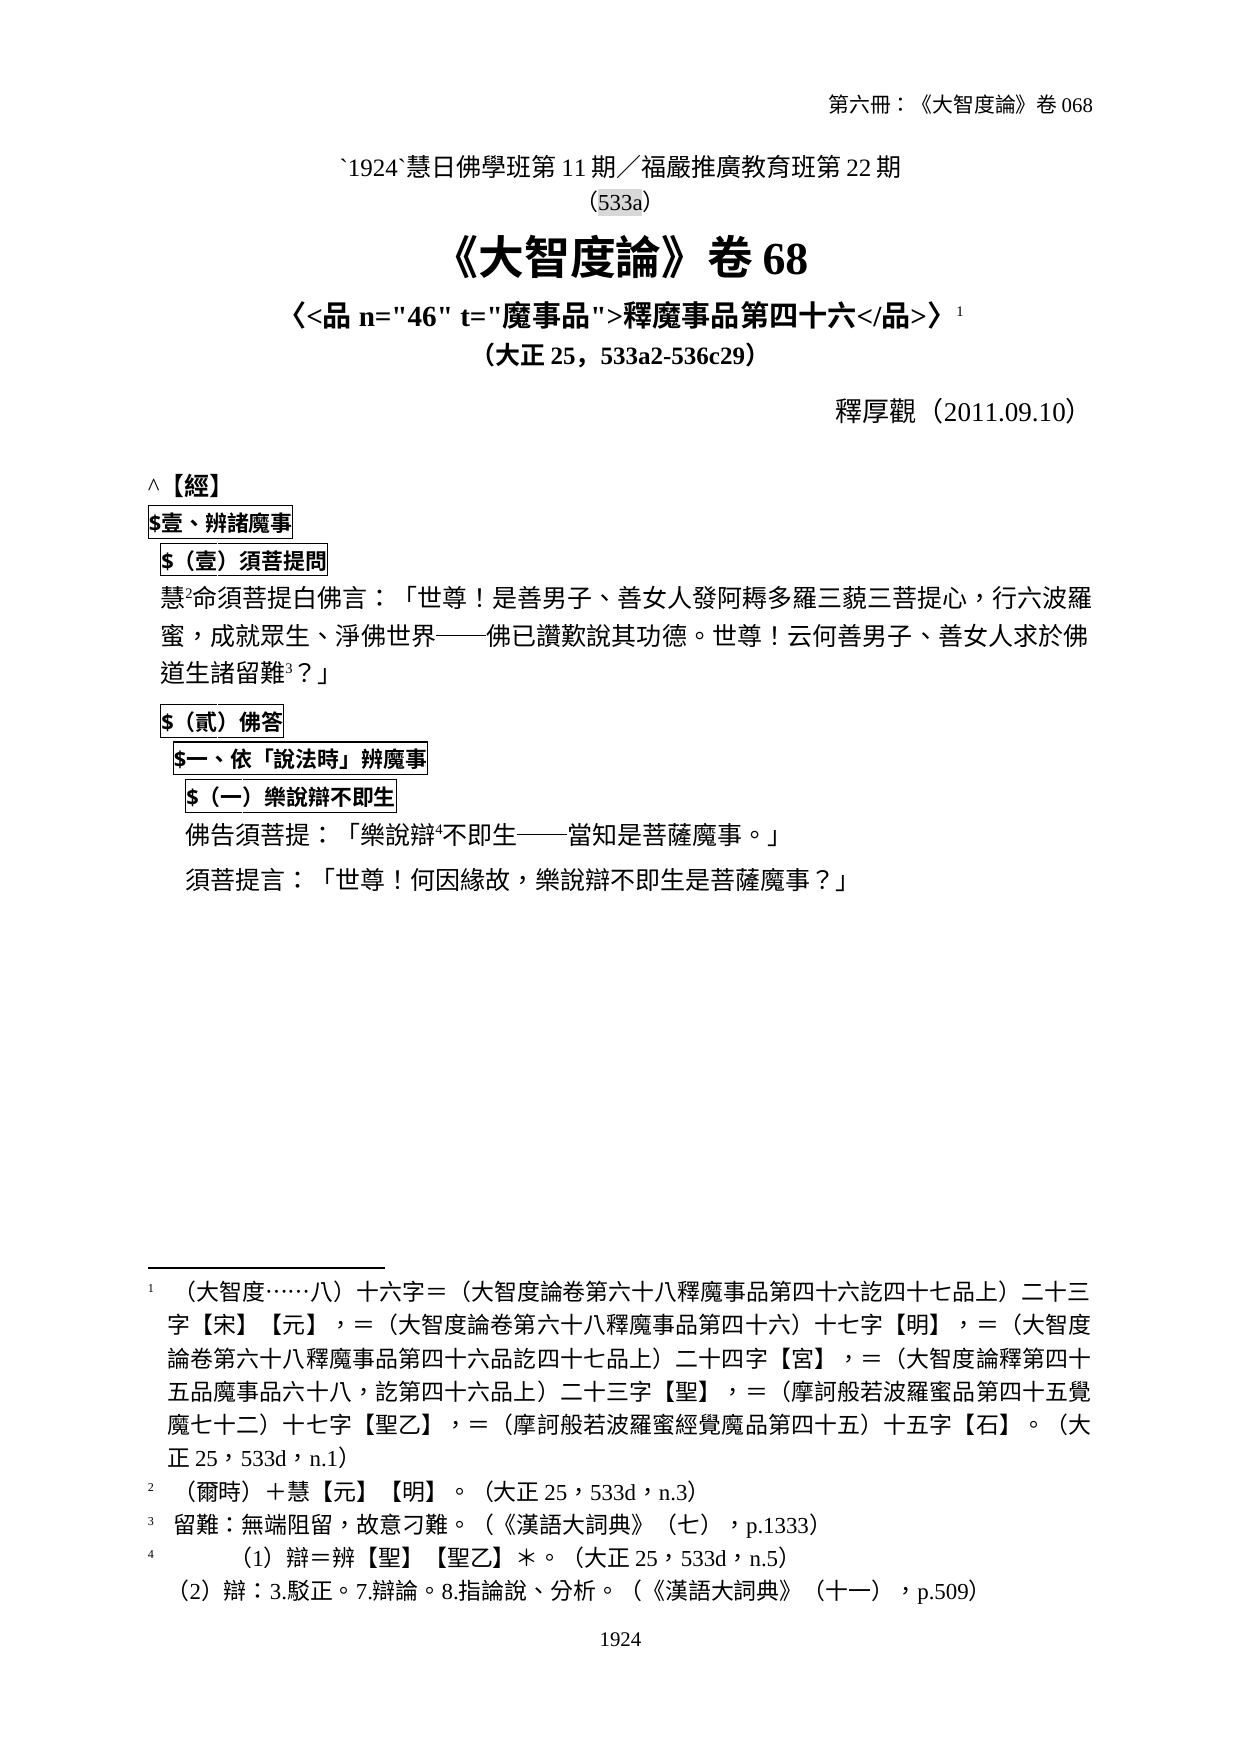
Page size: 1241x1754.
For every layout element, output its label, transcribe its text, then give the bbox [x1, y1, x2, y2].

text `1924`慧日佛學班第11期／福嚴推廣教育班第22期 [148, 148, 1092, 184]
text （533a） [148, 184, 1092, 217]
text 須菩提言：「世尊！何因緣故，樂說辯不即生是菩薩魔事？」 [185, 859, 1092, 897]
text $（壹）須菩提問 [160, 541, 1092, 578]
text $（一）樂說辯不即生 [185, 777, 1092, 814]
text $（貳）佛答 [160, 702, 1092, 739]
text 慧命須菩提白佛言：「世尊！是善男子、善女人發阿耨多羅三藐三菩提心，行六波羅蜜，成就眾生、淨佛世界──佛已讚歎說其功德。世尊！云何善男子、善女人求於佛道生諸留難？」 [160, 578, 1092, 691]
text 〈<品 n="46" t="魔事品">釋魔事品第四十六</品>〉 [148, 292, 1092, 334]
text （大正25，533a2-536c29） [148, 334, 1092, 372]
text ^【經】 [148, 466, 1092, 503]
text 釋厚觀（2011.09.10） [148, 372, 1092, 447]
text $一、依「說法時」辨魔事 [173, 739, 1092, 777]
text 佛告須菩提：「樂說辯不即生──當知是菩薩魔事。」 [185, 814, 1092, 852]
text 《大智度論》卷68 [148, 217, 1092, 292]
text $壹、辨諸魔事 [148, 503, 1092, 541]
